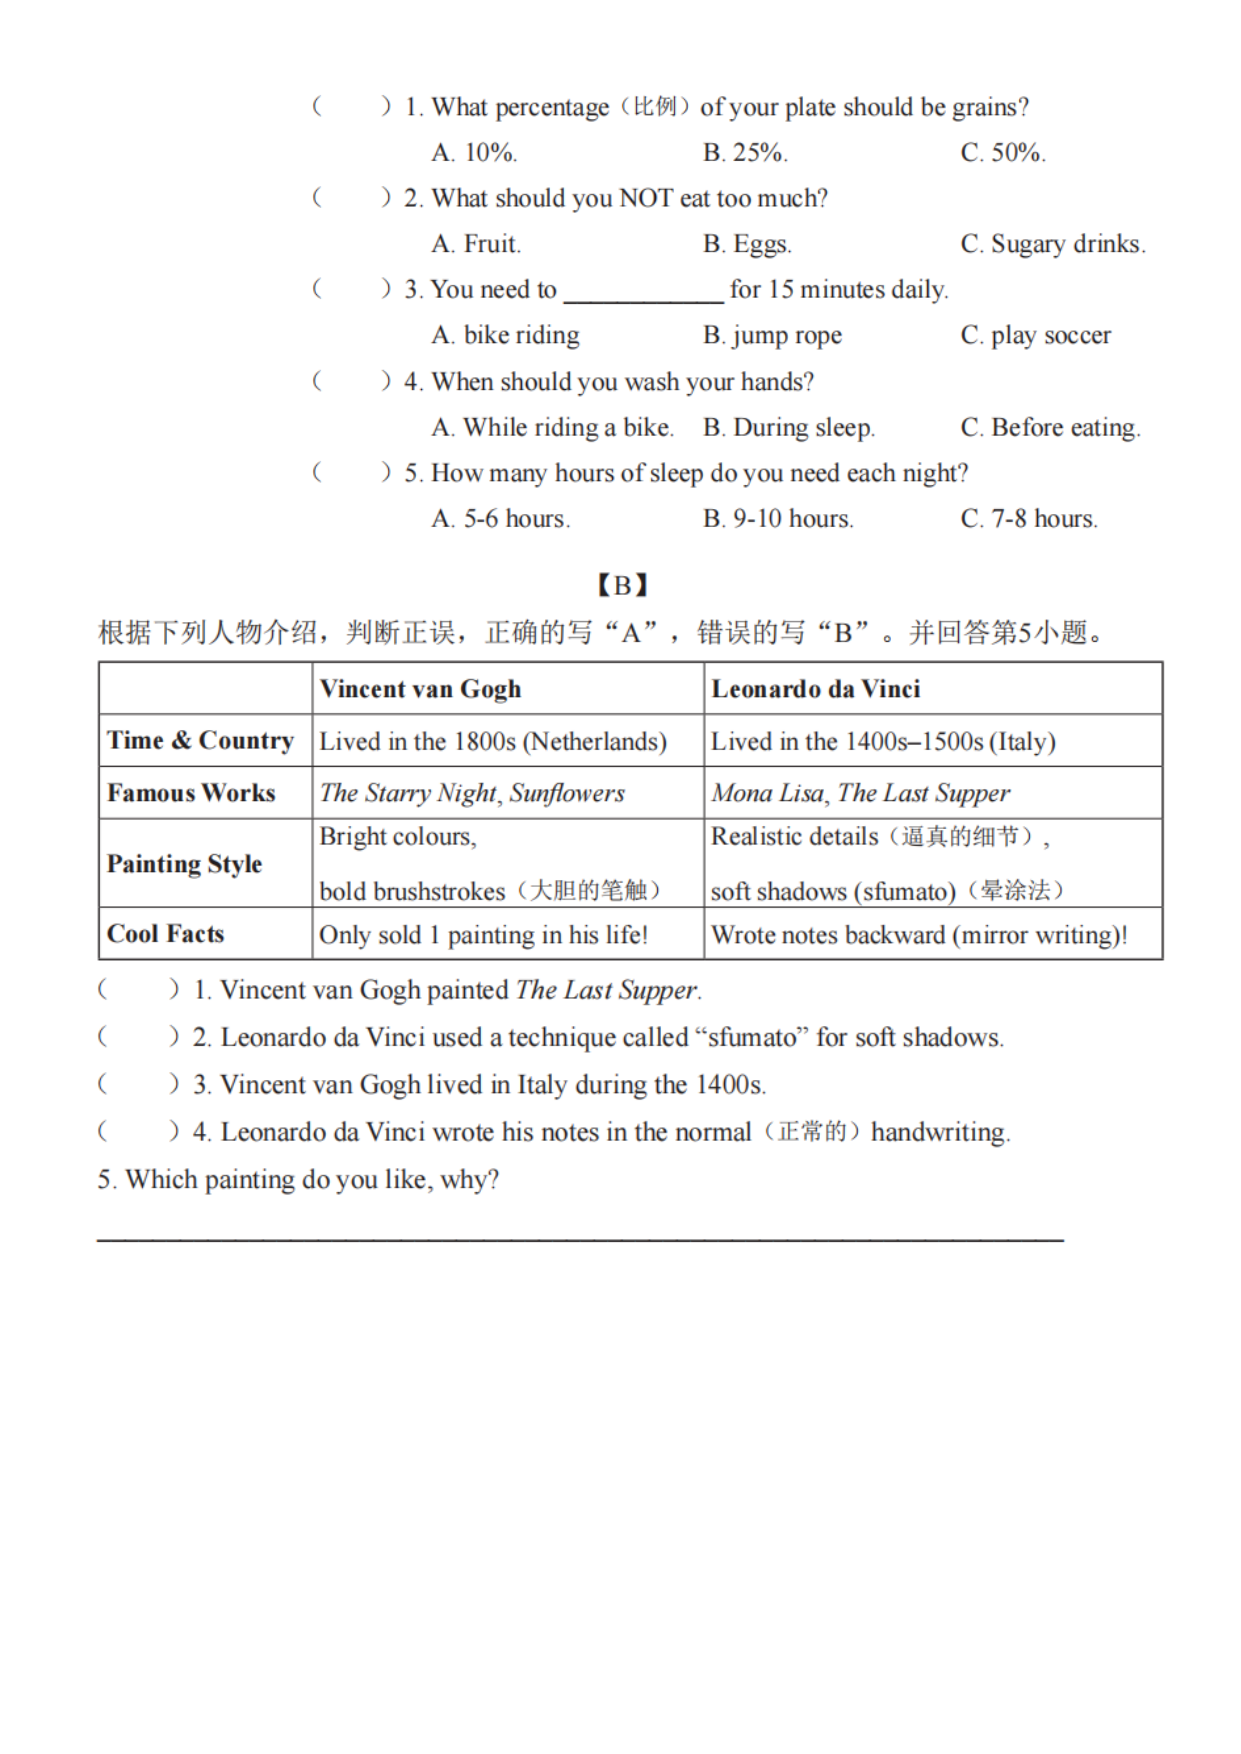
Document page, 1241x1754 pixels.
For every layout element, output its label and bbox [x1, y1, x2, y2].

picture [75, 568, 1180, 1254]
picture [292, 80, 1166, 546]
